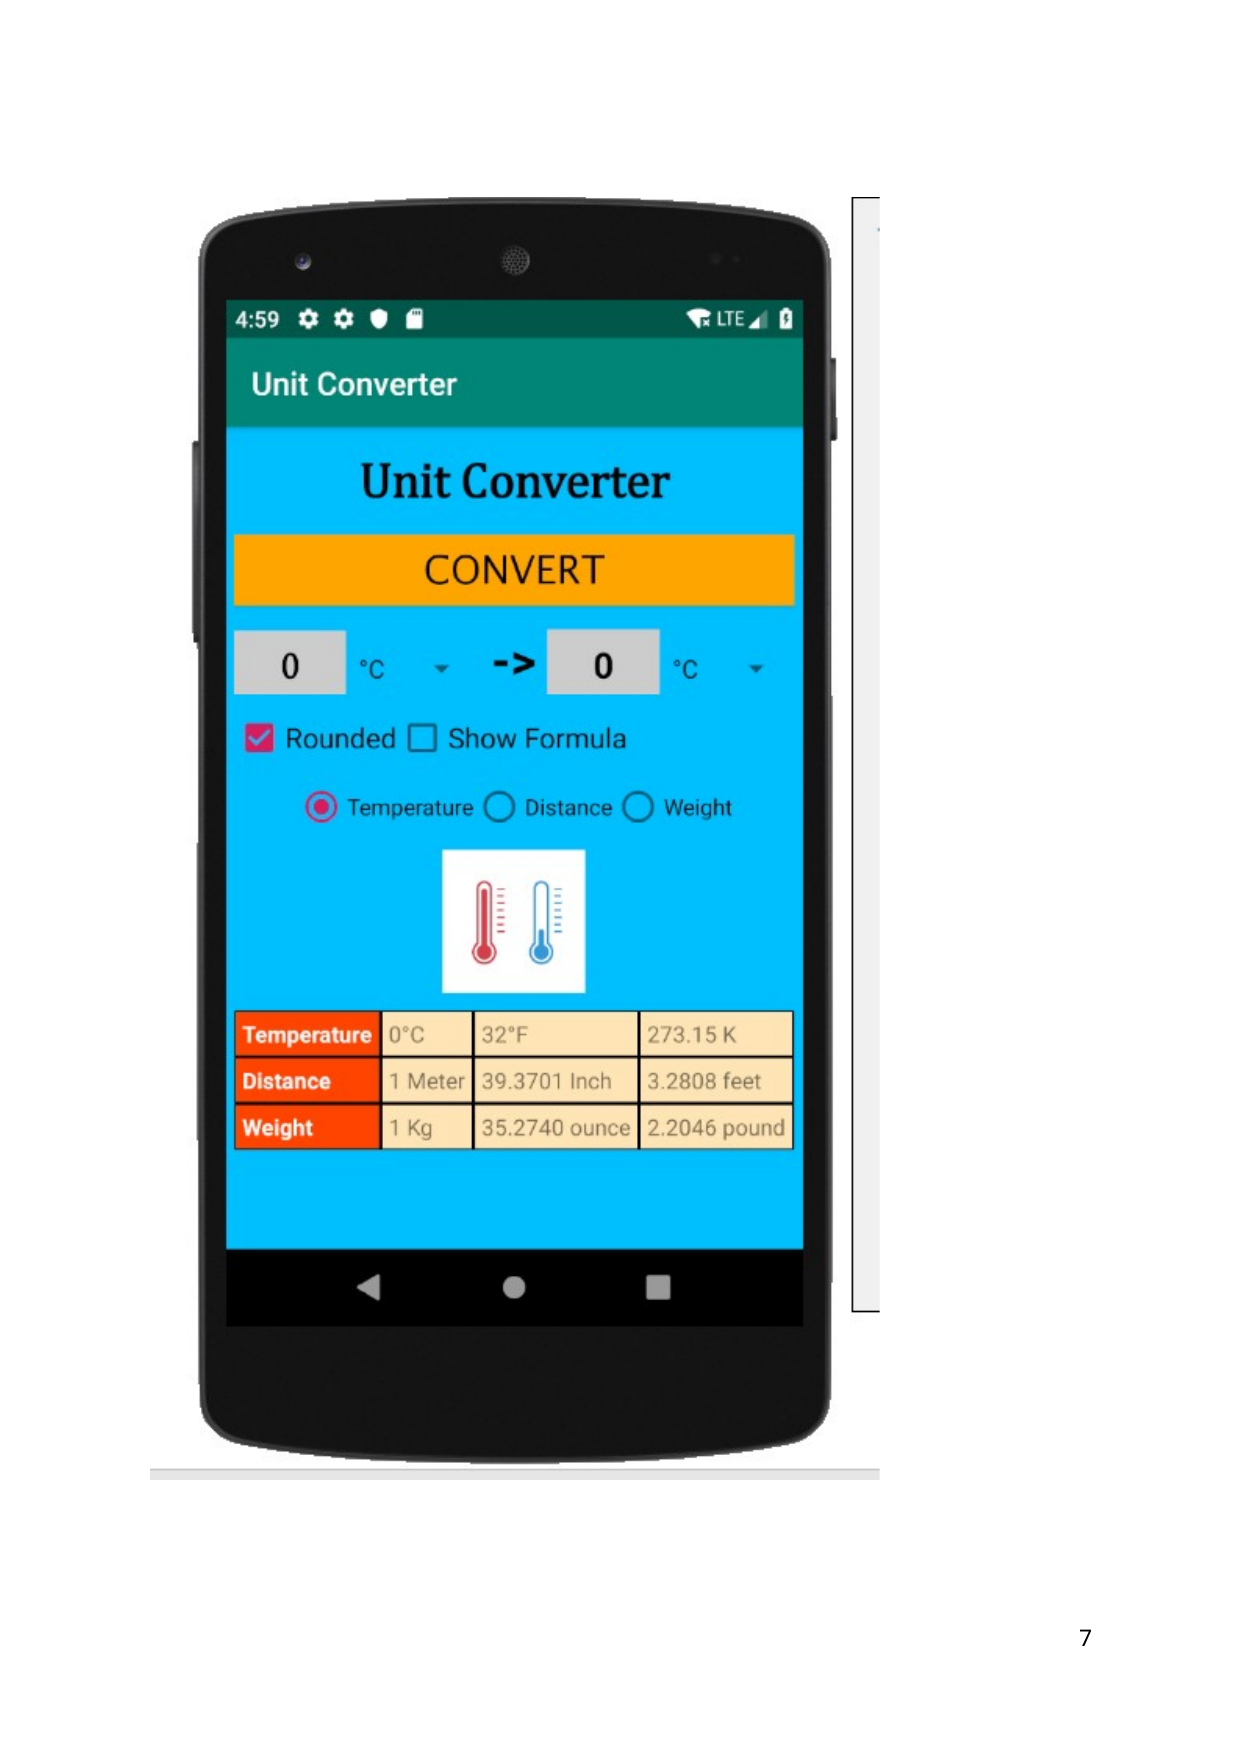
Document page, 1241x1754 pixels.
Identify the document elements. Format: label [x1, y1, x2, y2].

picture [150, 197, 880, 1480]
